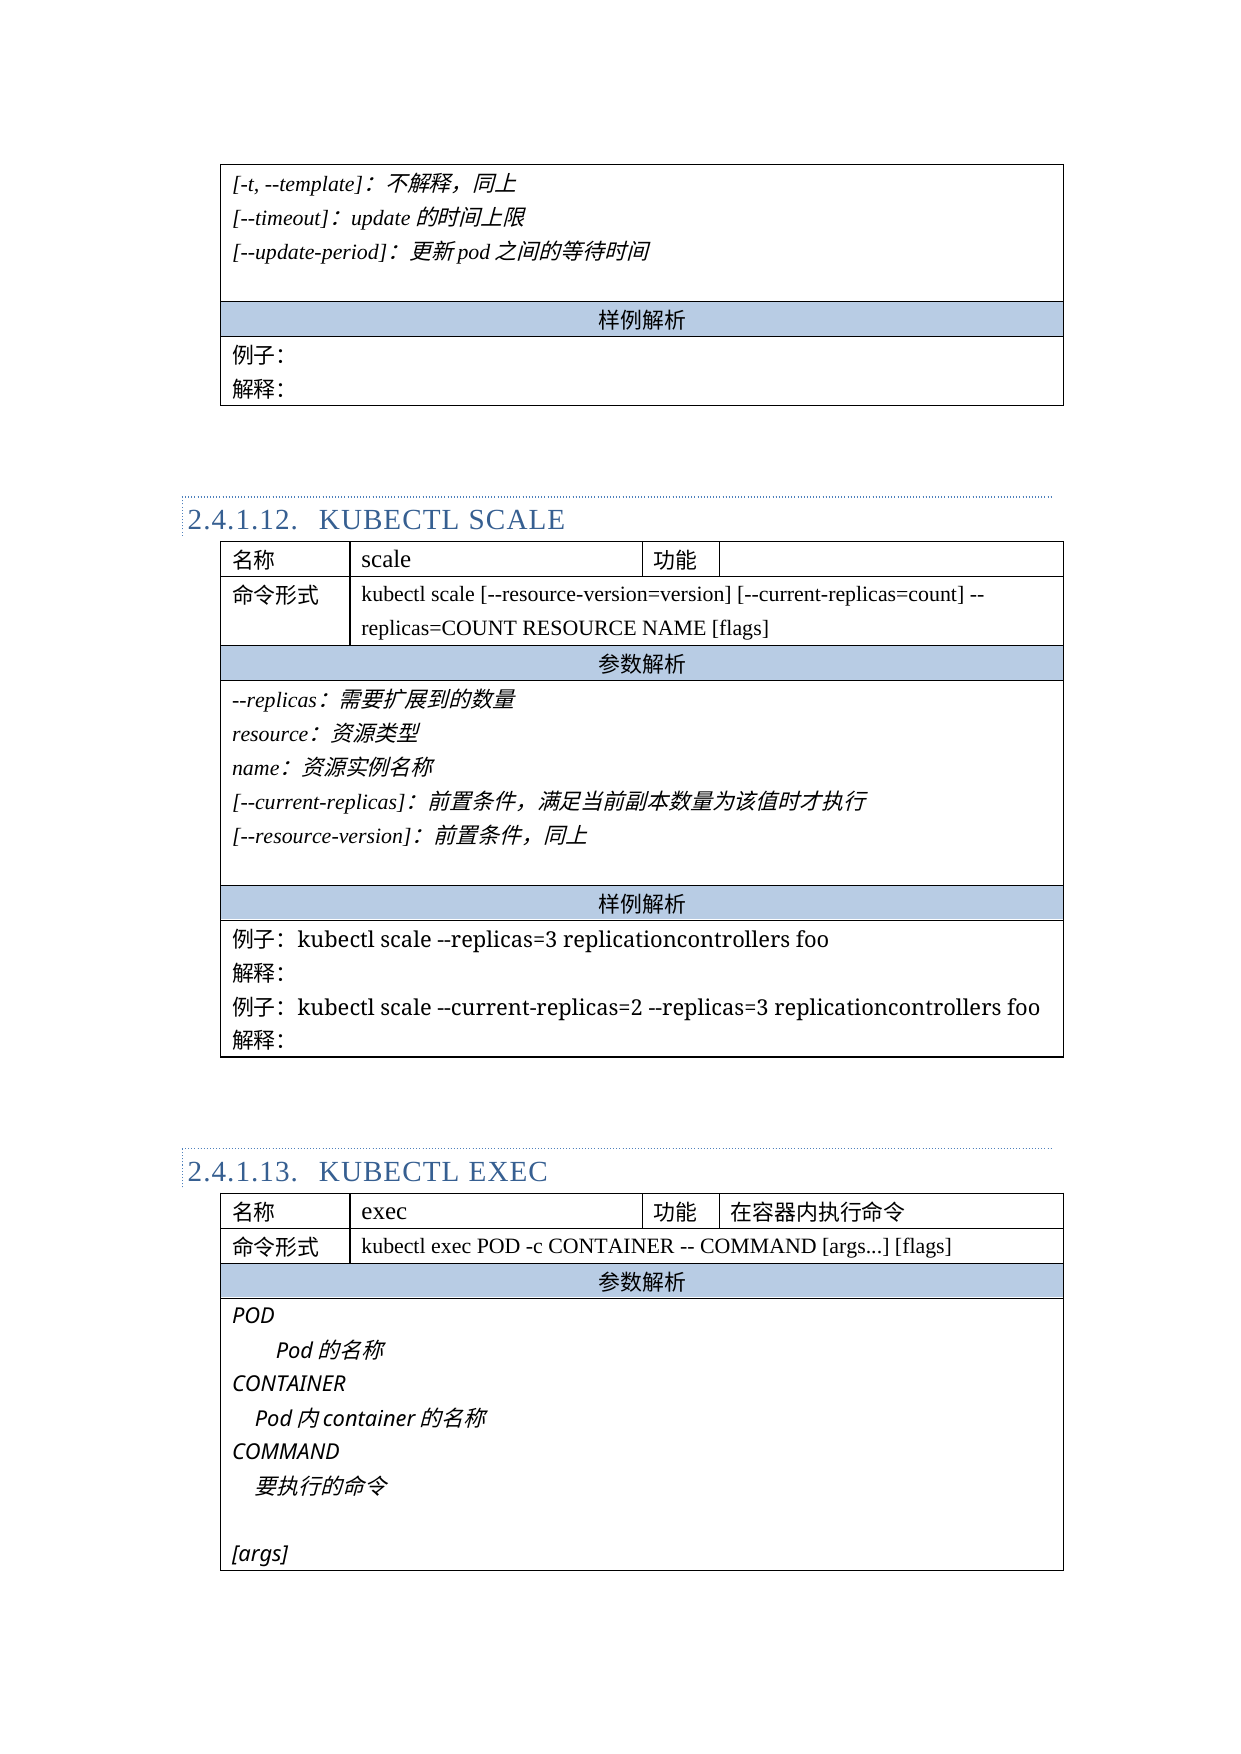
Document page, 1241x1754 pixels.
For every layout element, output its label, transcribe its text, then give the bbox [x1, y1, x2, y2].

table_cell kubectl exec POD -c CONTAINER -- COMMAND [args...] [flags] [351, 1229, 1063, 1262]
table_header 名称 [221, 1194, 349, 1227]
table_header [720, 542, 1063, 576]
table_cell kubectl scale [--resource-version=version] [--current-replicas=count] --replicas=COUNT RESOURCE NAME [flags] [351, 577, 1063, 645]
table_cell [221, 1299, 1063, 1570]
table_cell --replicas：需要扩展到的数量 resource：资源类型 name：资源实例名称 [--current-replicas]：前置条件，满足当前副本数量为该值时才执行 [--resource-version]：前置条件，同上 [221, 681, 1063, 884]
table_cell 样例解析 [221, 302, 1063, 336]
table_header exec [351, 1194, 642, 1227]
table_header 功能 [643, 542, 719, 576]
text kubectl scale [182, 496, 1053, 536]
table_cell 样例解析 [221, 886, 1063, 919]
text kubectl exec [182, 1148, 1053, 1187]
table_header 在容器内执行命令 [720, 1194, 1063, 1227]
table_header 功能 [643, 1194, 719, 1227]
table_cell 命令形式 [221, 1229, 349, 1262]
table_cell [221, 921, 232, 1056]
table_header 名称 [221, 542, 349, 576]
table_cell 命令形式 [221, 577, 349, 645]
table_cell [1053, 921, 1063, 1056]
table_header scale [351, 542, 642, 576]
table_cell 参数解析 [221, 1264, 1063, 1297]
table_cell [221, 165, 1063, 301]
table_cell 参数解析 [221, 646, 1063, 680]
